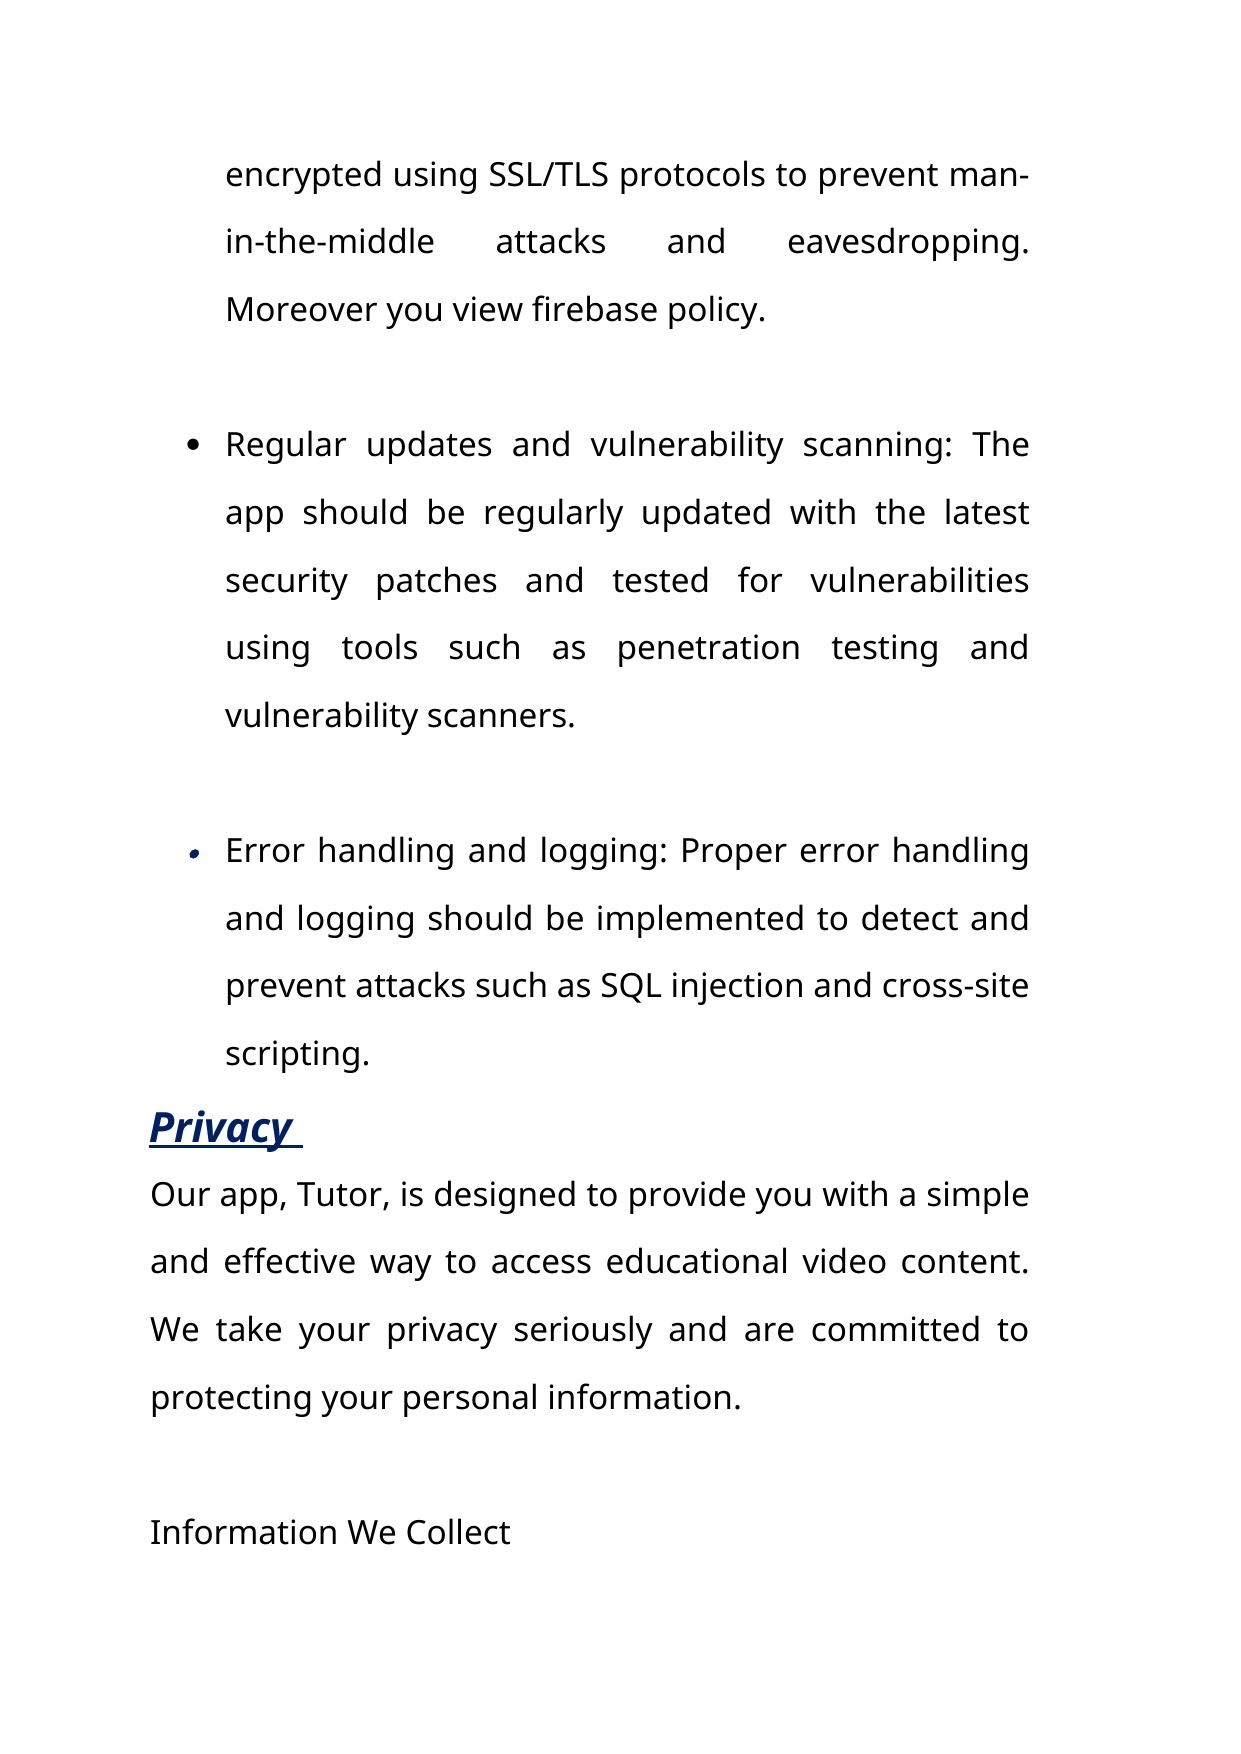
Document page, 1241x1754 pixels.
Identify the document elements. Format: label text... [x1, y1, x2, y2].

text Our app, Tutor, is designed to provide you with a simple and effective way to access educational video content. We take your privacy seriously and are committed to protecting your personal information. [150, 1171, 1031, 1419]
text Information We Collect [150, 1509, 1031, 1554]
list Error handling and logging: Proper error handling and logging should be implemented to detect and prevent attacks such as SQL injection and cross-site scripting. [187, 827, 1031, 1075]
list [187, 151, 1031, 331]
subtitle Privacy [148, 1097, 1030, 1154]
list Regular updates and vulnerability scanning: The app should be regularly updated with the latest security patches and tested for vulnerabilities using tools such as penetration testing and vulnerability scanners. [187, 421, 1031, 737]
